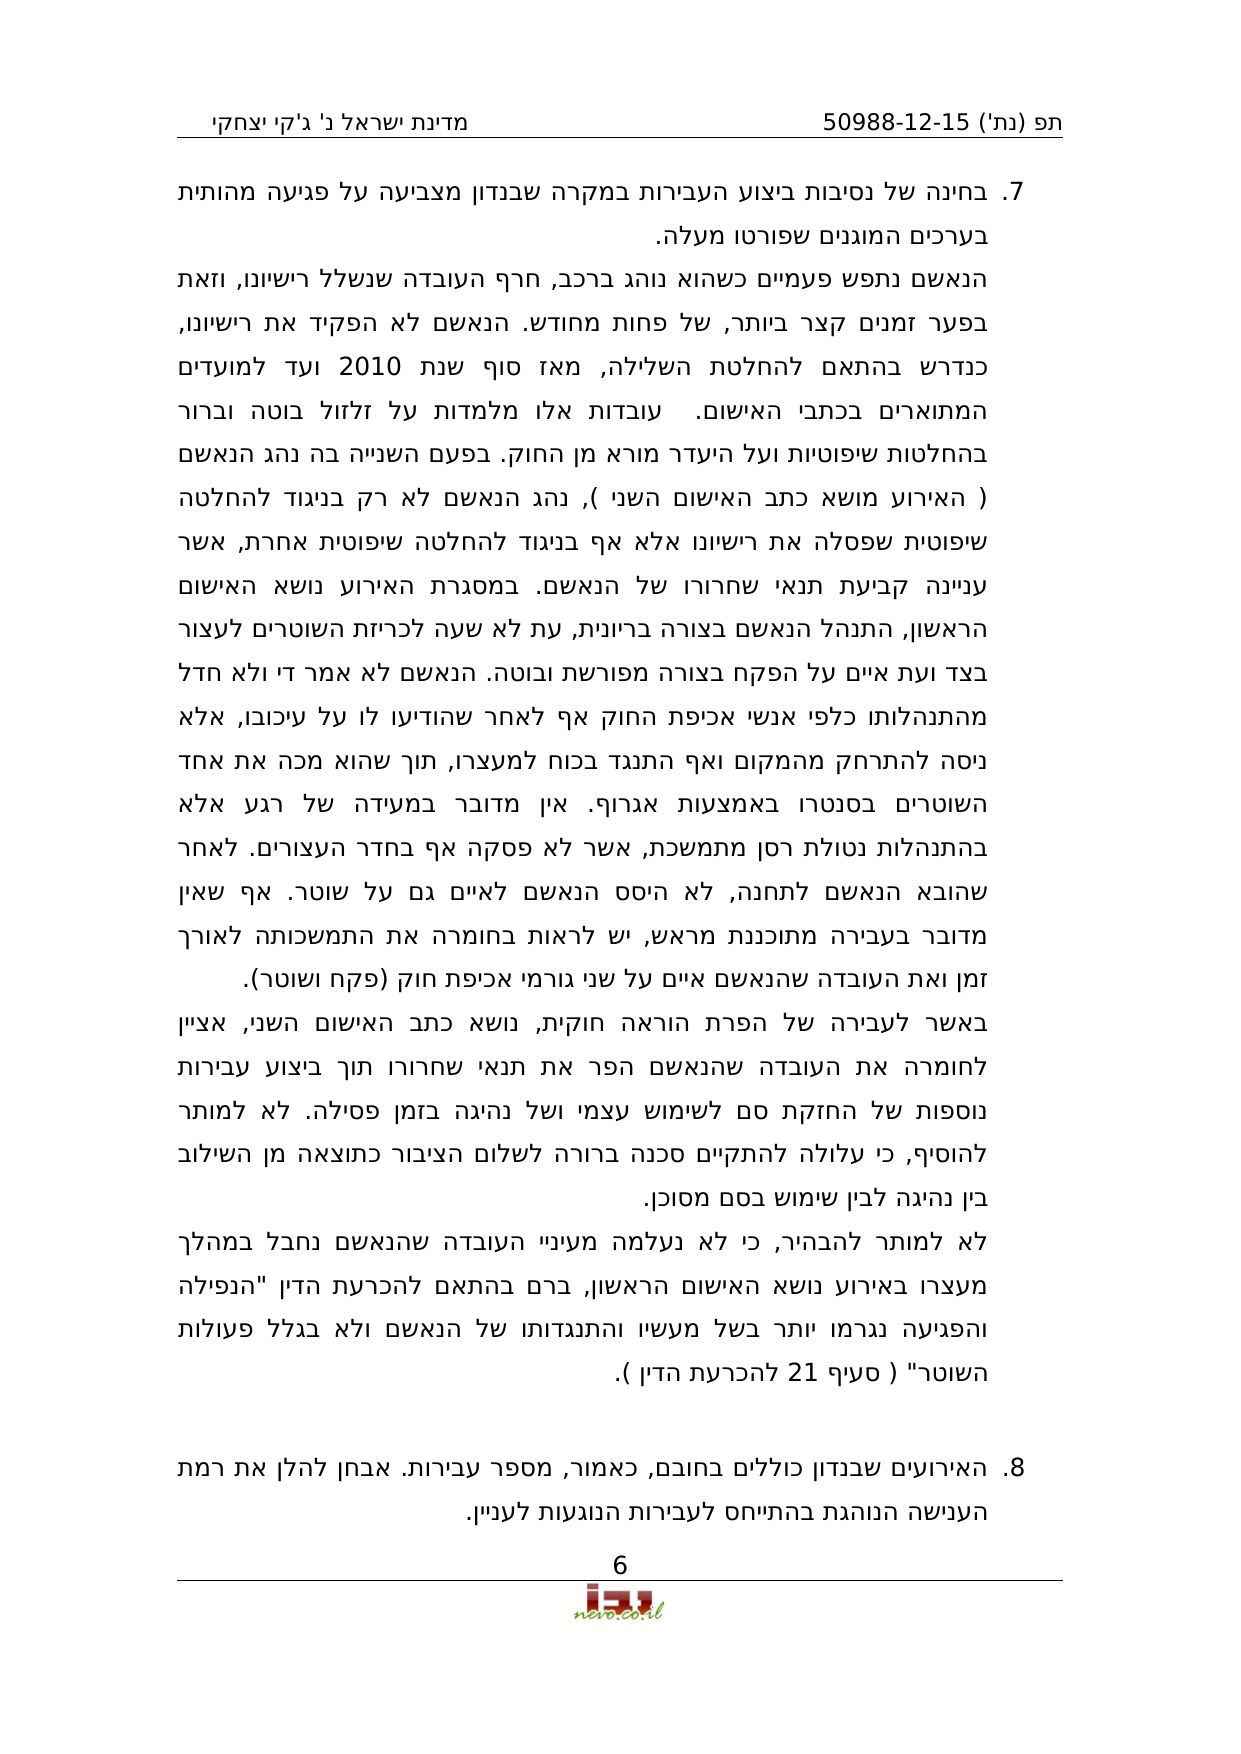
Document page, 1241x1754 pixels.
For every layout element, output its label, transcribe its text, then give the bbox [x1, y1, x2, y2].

text 7. בחינה של נסיבות ביצוע העבירות במקרה שבנדון מצביעה על פגיעה מהותית בערכים המוגנים שפורטו מעלה. [177, 177, 1025, 250]
text באשר לעבירה של הפרת הוראה חוקית, נושא כתב האישום השני, אציין לחומרה את העובדה שהנאשם הפר את תנאי שחרורו תוך ביצוע עבירות נוספות של החזקת סם לשימוש עצמי ושל נהיגה בזמן פסילה. לא למותר להוסיף, כי עלולה להתקיים סכנה ברורה לשלום הציבור כתוצאה מן השילוב בין נהיגה לבין שימוש בסם מסוכן. [177, 1008, 989, 1213]
text הנאשם נתפש פעמיים כשהוא נוהג ברכב, חרף העובדה שנשלל רישיונו, וזאת בפער זמנים קצר ביותר, של פחות מחודש. הנאשם לא הפקיד את רישיונו, כנדרש בהתאם להחלטת השלילה, מאז סוף שנת 2010 ועד למועדים המתוארים בכתבי האישום. עובדות אלו מלמדות על זלזול בוטה וברור בהחלטות שיפוטיות ועל היעדר מורא מן החוק. בפעם השנייה בה נהג הנאשם ( האירוע מושא כתב האישום השני ), נהג הנאשם לא רק בניגוד להחלטה שיפוטית שפסלה את רישיונו אלא אף בניגוד להחלטה שיפוטית אחרת, אשר עניינה קביעת תנאי שחרורו של הנאשם. במסגרת האירוע נושא האישום הראשון, התנהל הנאשם בצורה בריונית, עת לא שעה לכריזת השוטרים לעצור בצד ועת איים על הפקח בצורה מפורשת ובוטה. הנאשם לא אמר די ולא חדל מהתנהלותו כלפי אנשי אכיפת החוק אף לאחר שהודיעו לו על עיכובו, אלא ניסה להתרחק מהמקום ואף התנגד בכוח למעצרו, תוך שהוא מכה את אחד השוטרים בסנטרו באמצעות אגרוף. אין מדובר במעידה של רגע אלא בהתנהלות נטולת רסן מתמשכת, אשר לא פסקה אף בחדר העצורים. לאחר שהובא הנאשם לתחנה, לא היסס הנאשם לאיים גם על שוטר. אף שאין מדובר בעבירה מתוכננת מראש, יש לראות בחומרה את התמשכותה לאורך זמן ואת העובדה שהנאשם איים על שני גורמי אכיפת חוק (פקח ושוטר). [177, 265, 989, 994]
text 8. האירועים שבנדון כוללים בחובם, כאמור, מספר עבירות. אבחן להלן את רמת הענישה הנוהגת בהתייחס לעבירות הנוגעות לעניין. [177, 1453, 1026, 1526]
text לא למותר להבהיר, כי לא נעלמה מעיניי העובדה שהנאשם נחבל במהלך מעצרו באירוע נושא האישום הראשון, ברם בהתאם להכרעת הדין "הנפילה והפגיעה נגרמו יותר בשל מעשיו והתנגדותו של הנאשם ולא בגלל פעולות השוטר" ( סעיף 21 להכרעת הדין ). [177, 1227, 989, 1388]
picture [574, 1583, 666, 1621]
